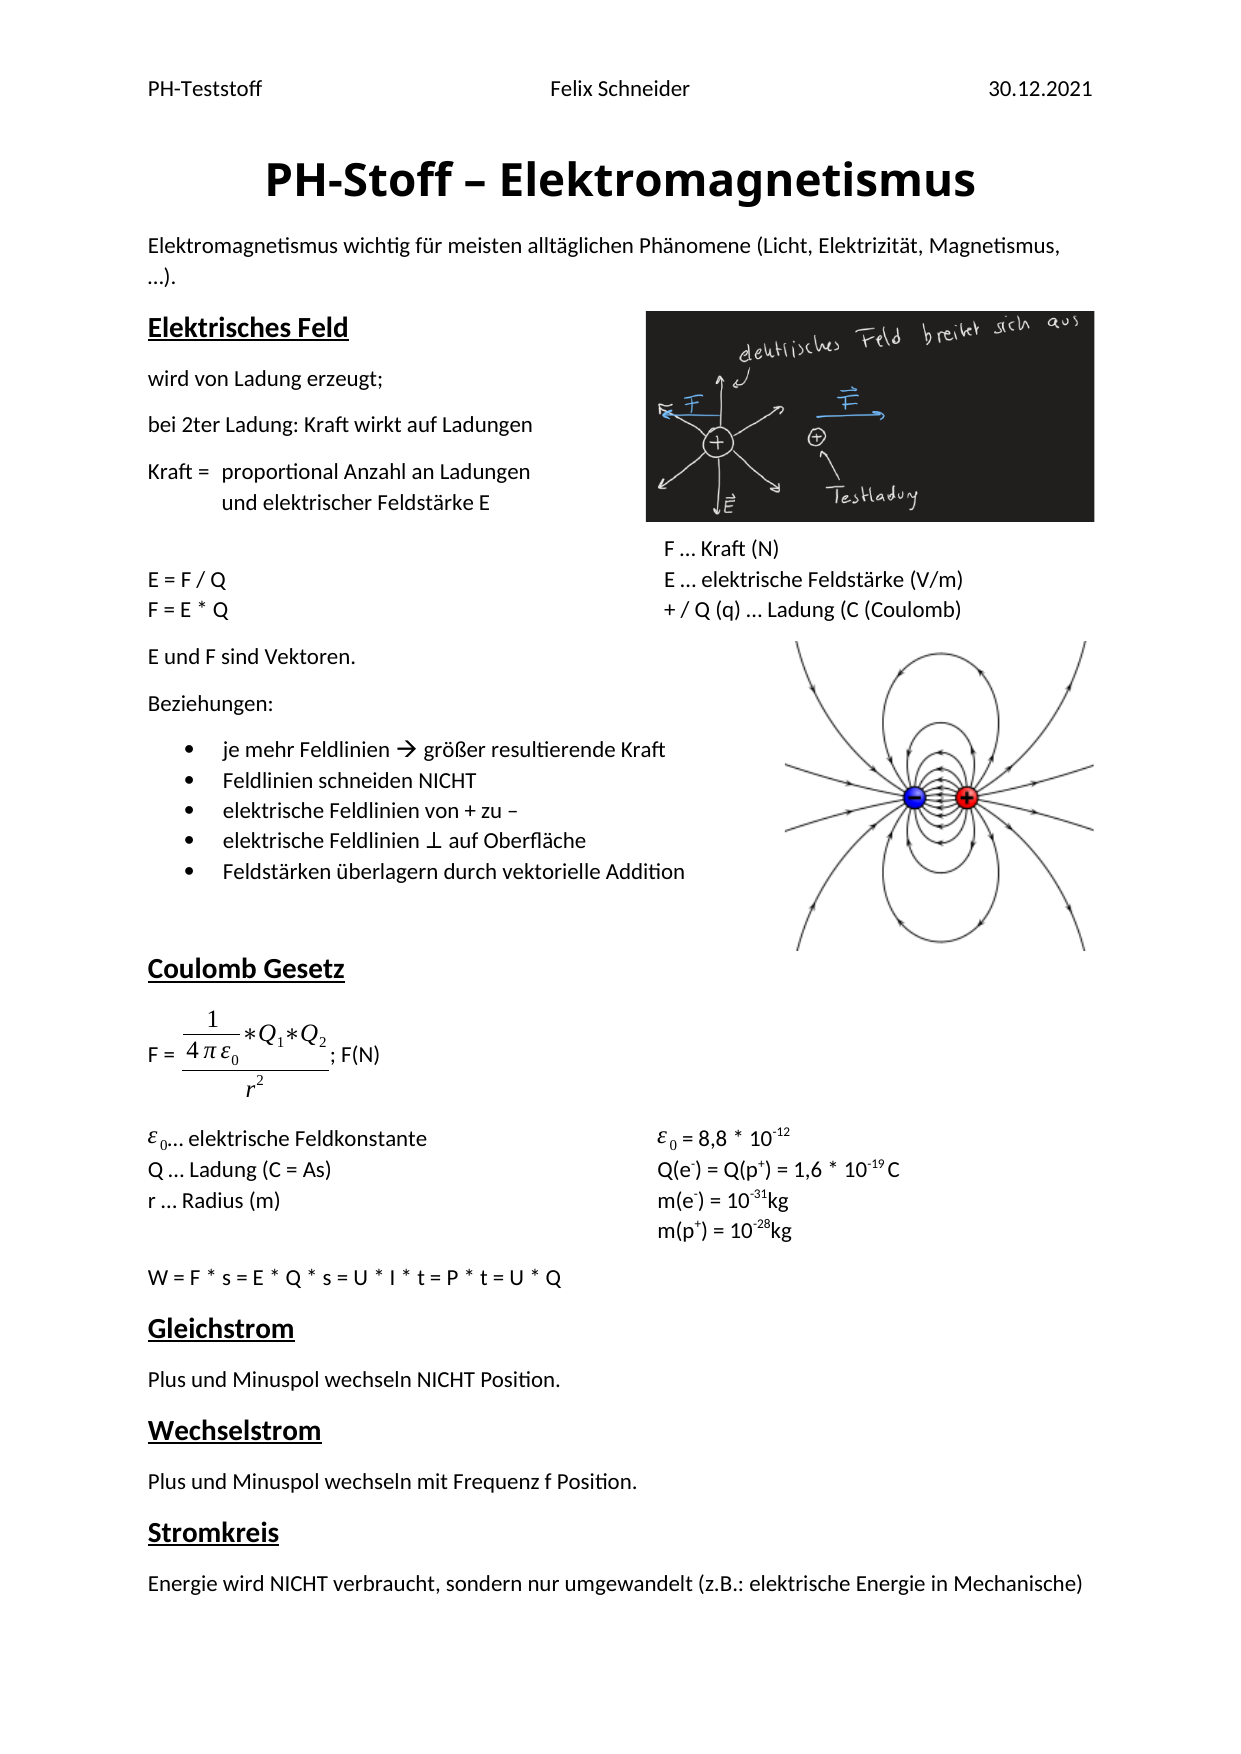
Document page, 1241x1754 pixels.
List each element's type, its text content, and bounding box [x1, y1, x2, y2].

text Elektrisches Feld [148, 309, 1093, 344]
text Stromkreis [148, 1514, 1093, 1549]
list elektrische Feldlinien von + zu – [185, 796, 784, 824]
text bei 2ter Ladung: Kraft wirkt auf Ladungen [148, 411, 644, 439]
list je mehr Feldlinien größer resultierende Kraft [185, 736, 784, 764]
text F = ; F(N) [148, 1006, 1093, 1103]
text Gleichstrom [148, 1310, 1093, 1345]
text Elektromagnetismus wichtig für meisten alltäglichen Phänomene (Licht, Elektrizität, Magnetismus, …). [148, 232, 1093, 290]
list Feldstärken überlagern durch vektorielle Addition [185, 857, 784, 885]
text Energie wird NICHT verbraucht, sondern nur umgewandelt (z.B.: elektrische Energie in Mechanische) [148, 1569, 1093, 1597]
list elektrische Feldlinien ⊥ auf Oberfläche [185, 826, 784, 855]
text W = F * s = E * Q * s = U * I * t = P * t = U * Q [148, 1263, 1093, 1291]
text = 8,8 * 10-12 Q(e-) = Q(p+) = 1,6 * 10-19 C m(e-) = 10-31kg m(p+) = 10-28kg [657, 1122, 1093, 1244]
picture [784, 641, 1094, 951]
text PH-Stoff – Elektromagnetismus [148, 148, 1093, 210]
text F … Kraft (N) E = F / Q E … elektrische Feldstärke (V/m) F = E * Q + / Q (q) … Ladung (C (Coulomb) [148, 534, 1093, 623]
text Plus und Minuspol wechseln mit Frequenz f Position. [148, 1467, 1093, 1495]
list Feldlinien schneiden NICHT [185, 766, 784, 794]
text Plus und Minuspol wechseln NICHT Position. [148, 1365, 1093, 1393]
text Kraft = proportional Anzahl an Ladungen und elektrischer Feldstärke E [148, 457, 644, 516]
text wird von Ladung erzeugt; [148, 364, 644, 392]
text Beziehungen: [148, 689, 784, 717]
text E und F sind Vektoren. [148, 642, 784, 670]
text … elektrische Feldkonstante Q … Ladung (C = As) r … Radius (m) [148, 1122, 583, 1214]
text Coulomb Gesetz [148, 951, 1093, 986]
text Wechselstrom [148, 1412, 1093, 1447]
picture [644, 311, 1094, 521]
